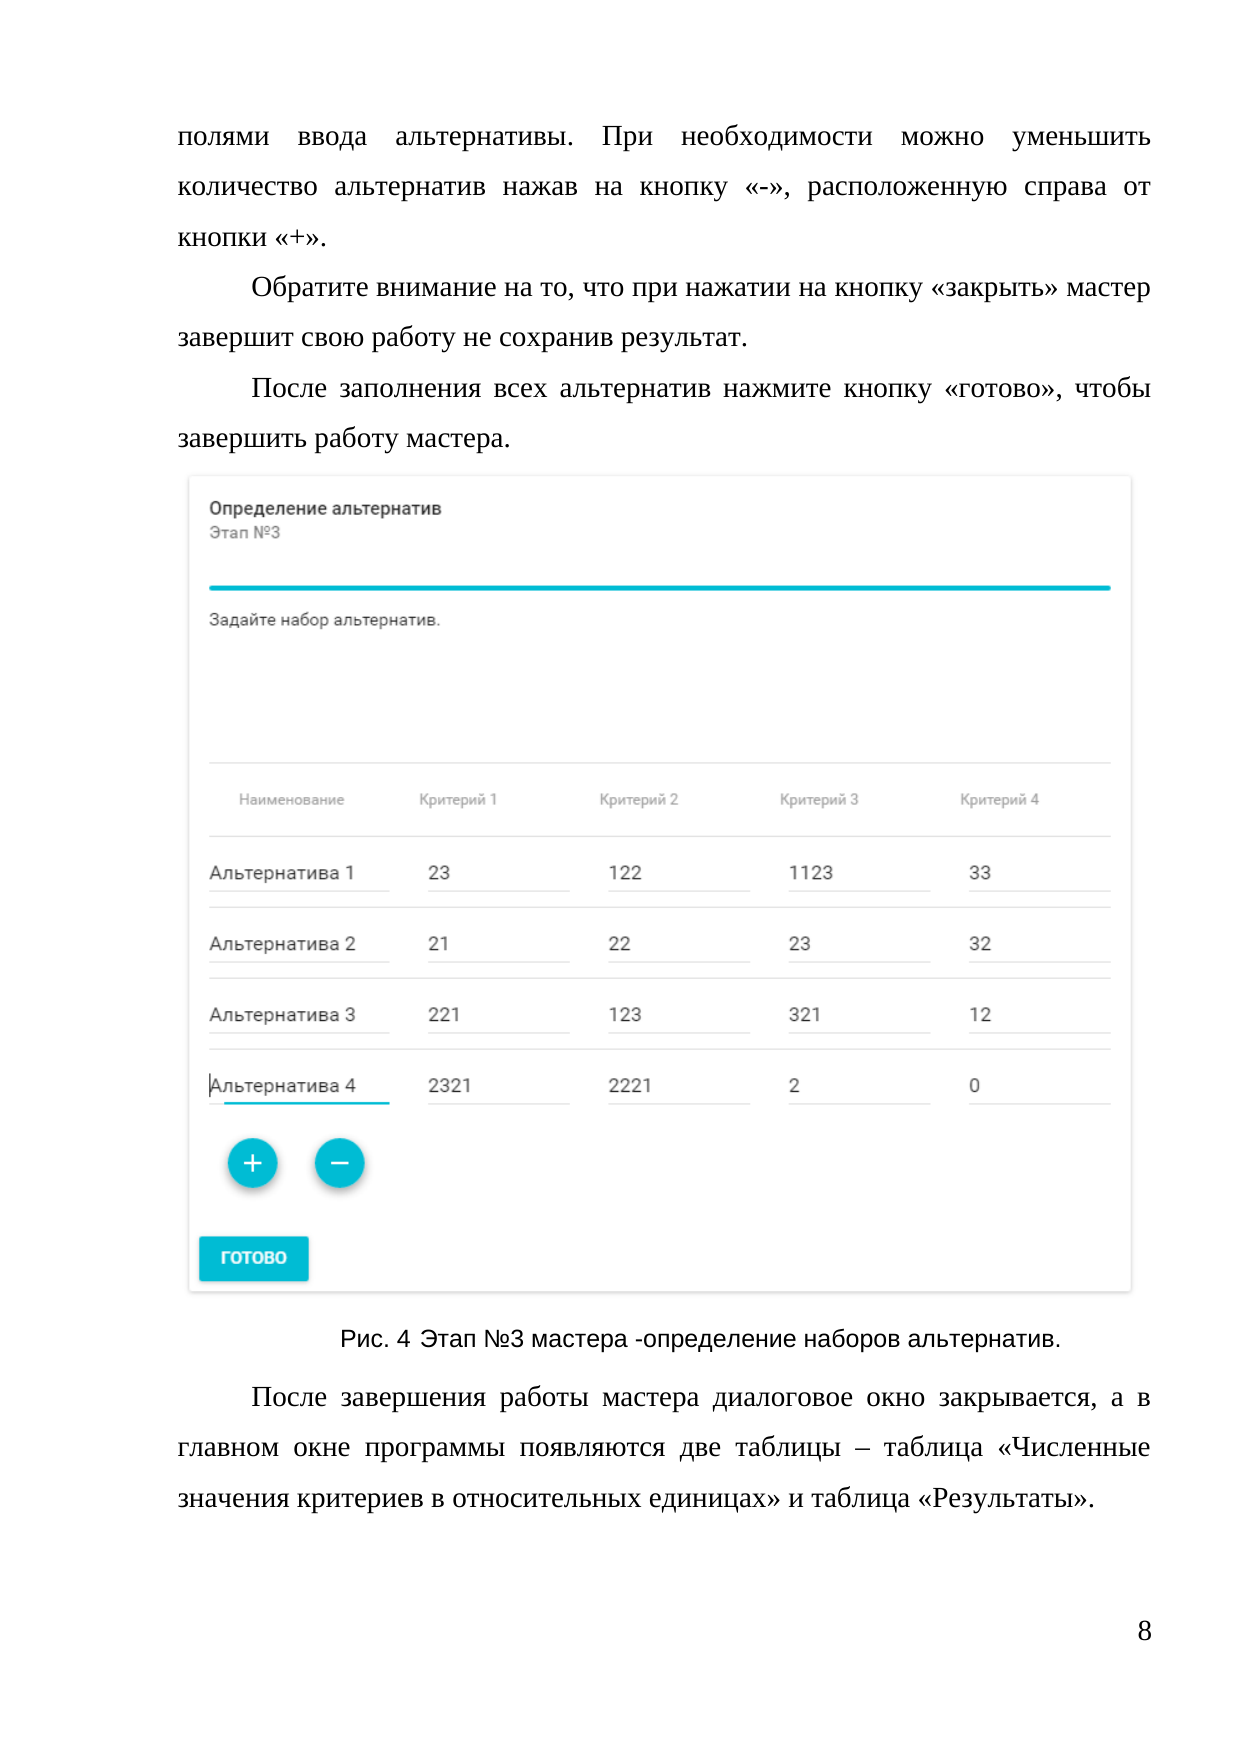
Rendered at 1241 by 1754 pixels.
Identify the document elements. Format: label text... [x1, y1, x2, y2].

text После заполнения всех альтернатив нажмите кнопку «готово», чтобы завершить работу мастера. [177, 370, 1152, 453]
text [177, 118, 1152, 252]
text После завершения работы мастера диалоговое окно закрывается, а в главном окне программы появляются две таблицы – таблица «Численные значения критериев в относительных единицах» и таблица «Результаты». [177, 1379, 1152, 1513]
text Этап №3 мастера -определение наборов альтернатив. [286, 1324, 1152, 1352]
text Обратите внимание на то, что при нажатии на кнопку «закрыть» мастер завершит свою работу не сохранив результат. [177, 269, 1152, 353]
picture [177, 470, 1152, 1305]
